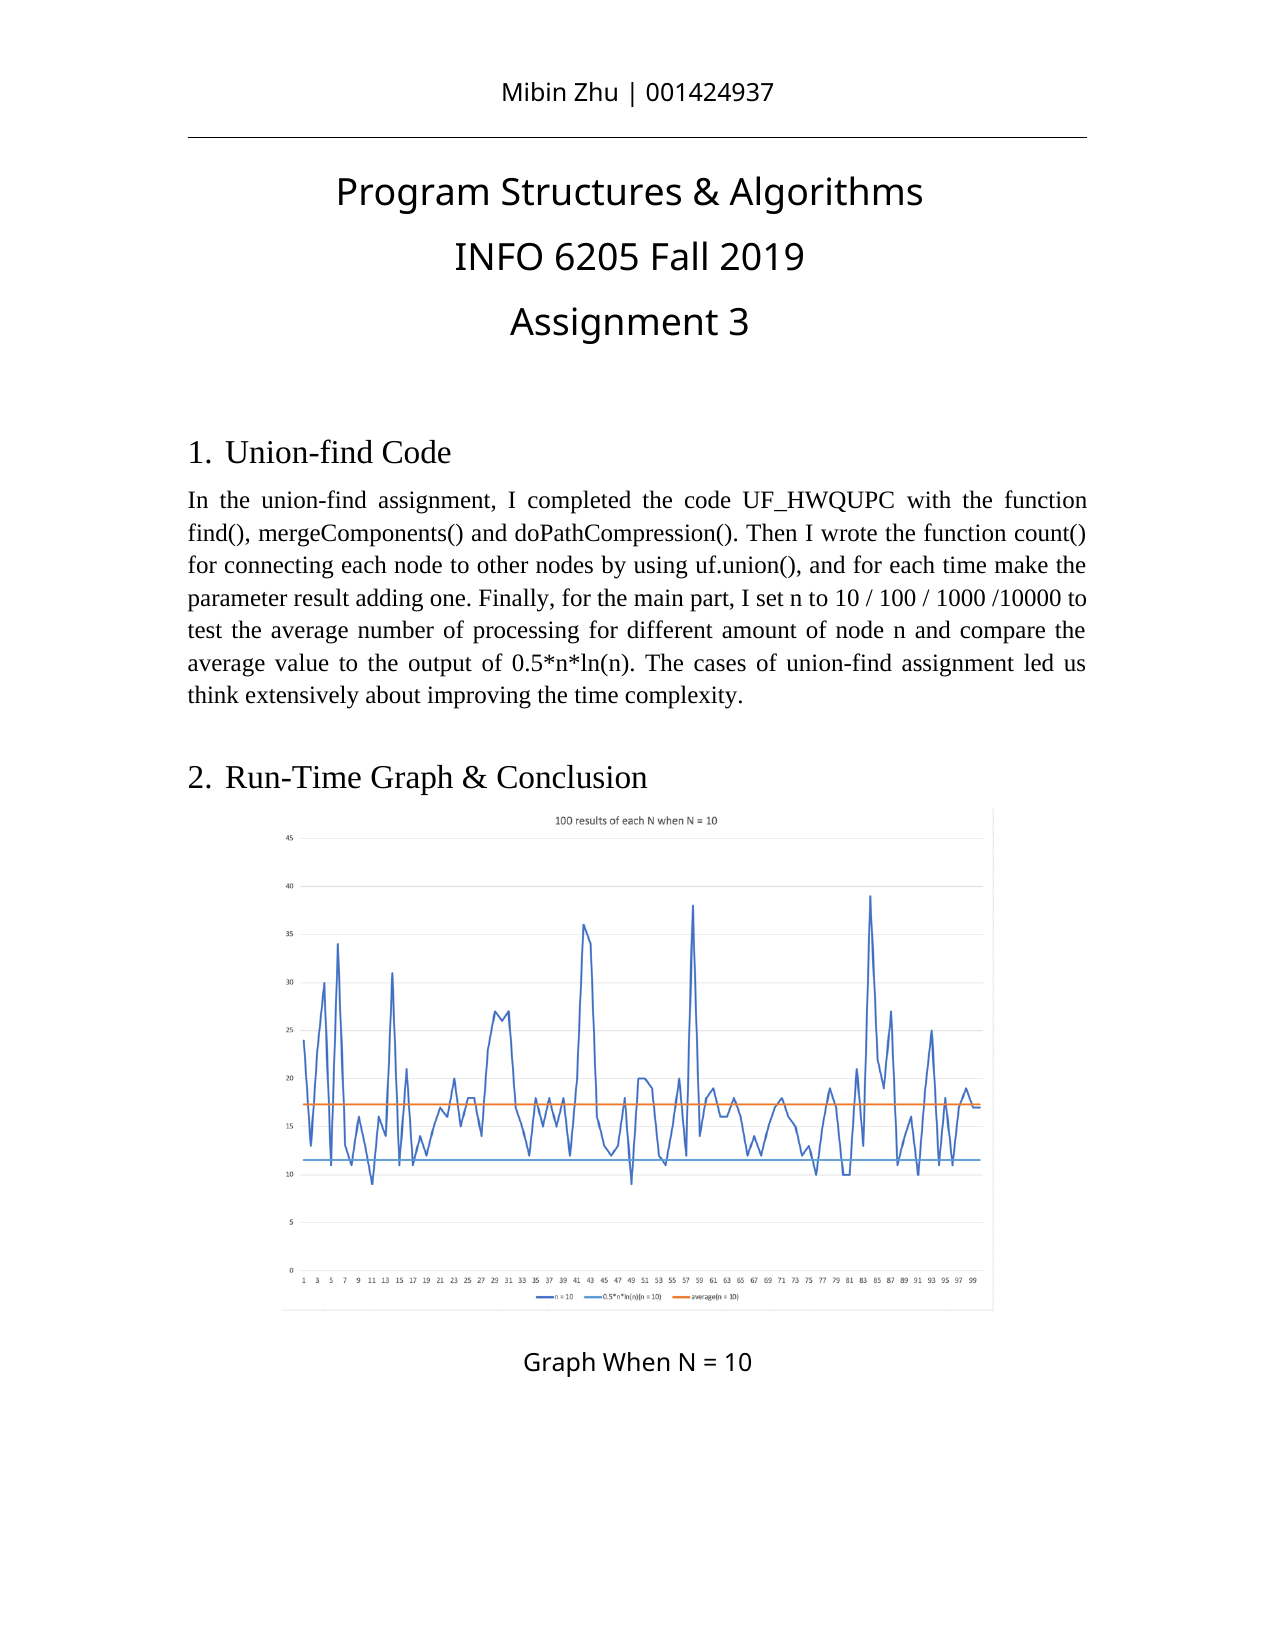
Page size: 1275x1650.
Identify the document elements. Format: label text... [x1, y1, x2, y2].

text Program Structures & Algorithms [187, 159, 1072, 224]
text In the union-find assignment, I completed the code UF_HWQUPC with the function find(), mergeComponents() and doPathCompression(). Then I wrote the function count() for connecting each node to other nodes by using uf.union(), and for each time make the parameter result adding one. Finally, for the main part, I set n to 10 / 100 / 1000 /10000 to test the average number of processing for different amount of node n and compare the average value to the output of 0.5*n*ln(n). The cases of union-find assignment led us think extensively about improving the time complexity. [187, 484, 1087, 711]
text Graph When N = 10 [187, 1329, 1087, 1394]
text Assignment 3 [187, 289, 1072, 354]
list Run-Time Graph & Conclusion [187, 744, 1087, 809]
picture [281, 808, 994, 1311]
list Union-find Code [187, 419, 1087, 484]
text INFO 6205 Fall 2019 [187, 224, 1072, 289]
